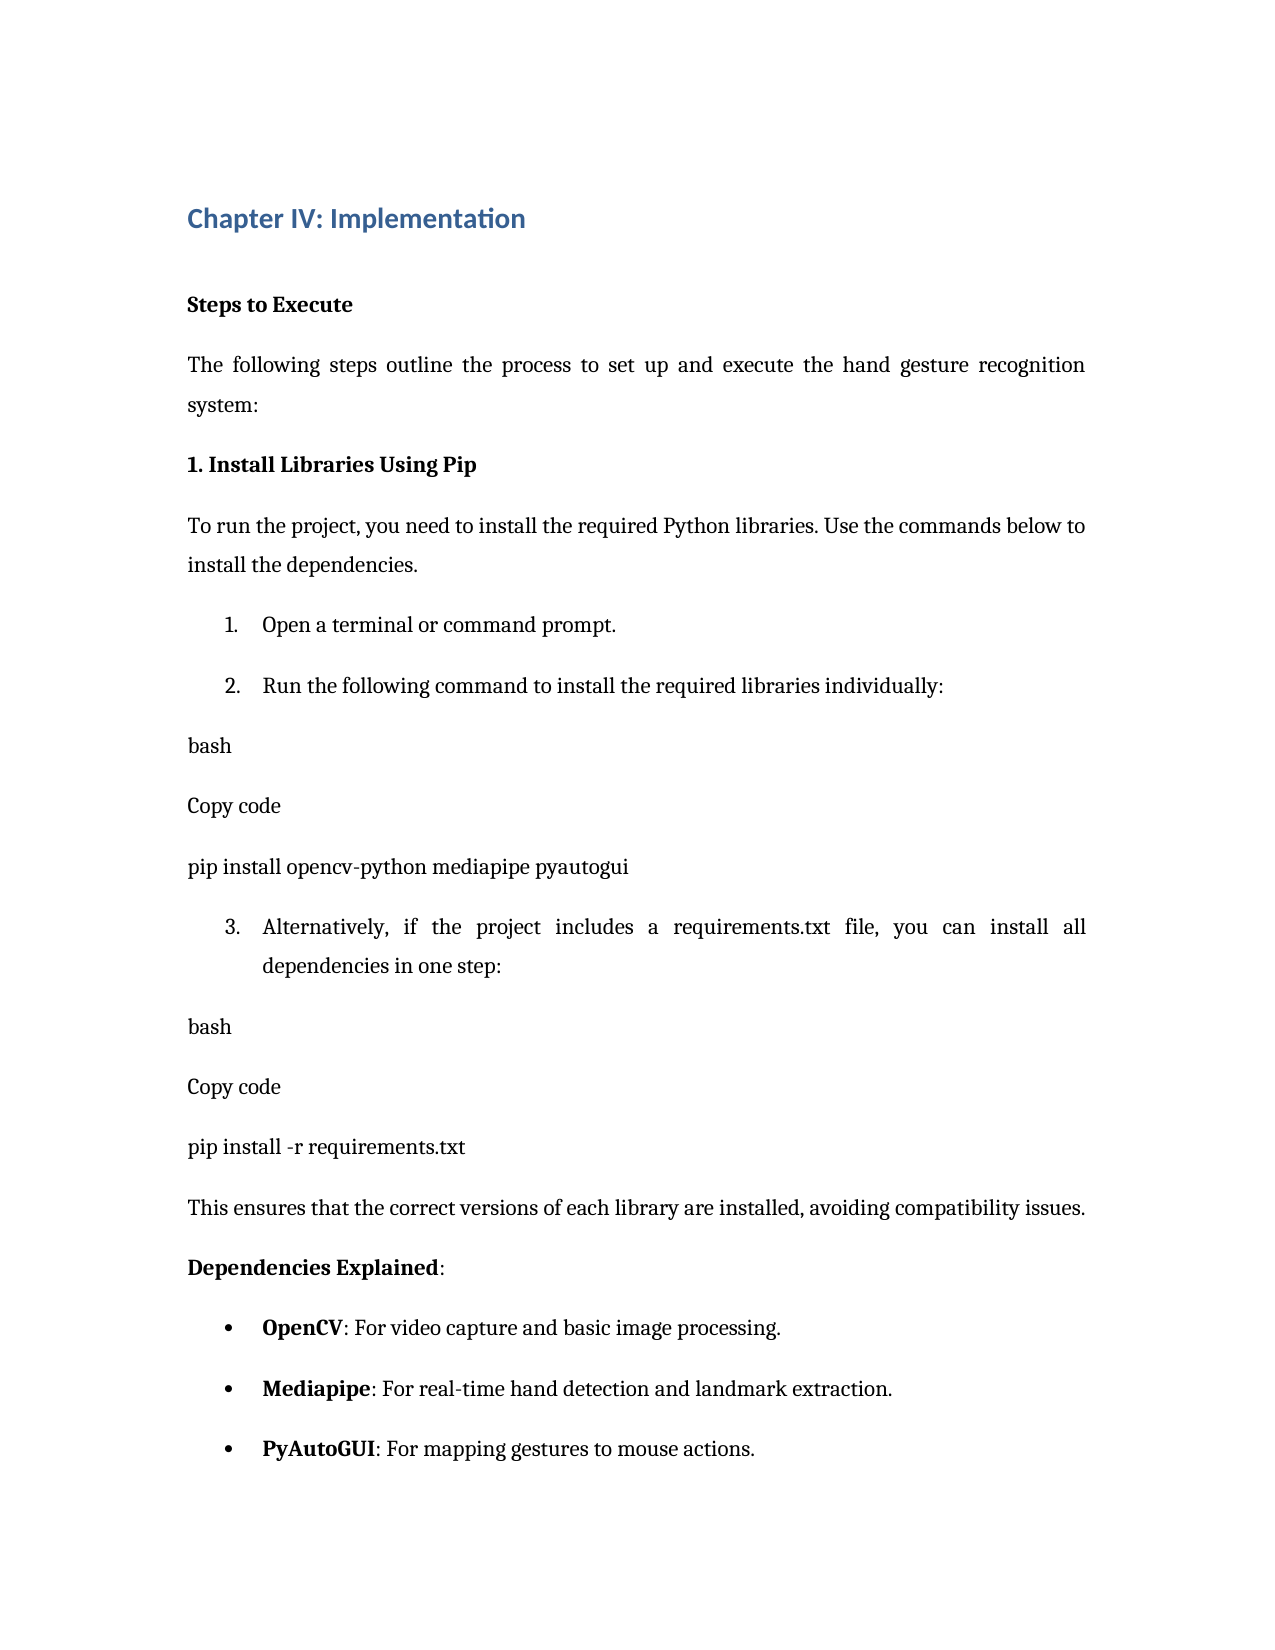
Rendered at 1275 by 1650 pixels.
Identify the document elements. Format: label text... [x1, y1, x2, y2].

text This ensures that the correct versions of each library are installed, avoiding compatibility issues. [187, 1194, 1087, 1221]
text Copy code [187, 1074, 1087, 1100]
list Alternatively, if the project includes a requirements.txt file, you can install all dependencies in one step: [225, 914, 1087, 979]
text To run the project, you need to install the required Python libraries. Use the commands below to install the dependencies. [187, 512, 1087, 578]
text bash [187, 1013, 1087, 1040]
text 1. Install Libraries Using Pip [187, 452, 1087, 478]
text Dependencies Explained: [187, 1255, 1087, 1281]
list Mediapipe: For real-time hand detection and landmark extraction. [225, 1375, 1087, 1402]
list Open a terminal or command prompt. [225, 612, 1087, 638]
text Steps to Execute [187, 292, 1087, 318]
text pip install opencv-python mediapipe pyautogui [187, 853, 1087, 880]
text The following steps outline the process to set up and execute the hand gesture recognition system: [187, 352, 1087, 418]
list OpenCV: For video capture and basic image processing. [225, 1315, 1087, 1341]
text Copy code [187, 793, 1087, 819]
list Run the following command to install the required libraries individually: [225, 672, 1087, 699]
text bash [187, 733, 1087, 759]
subtitle Chapter IV: Implementation [187, 200, 1087, 236]
text pip install -r requirements.txt [187, 1134, 1087, 1161]
list PyAutoGUI: For mapping gestures to mouse actions. [225, 1436, 1087, 1462]
